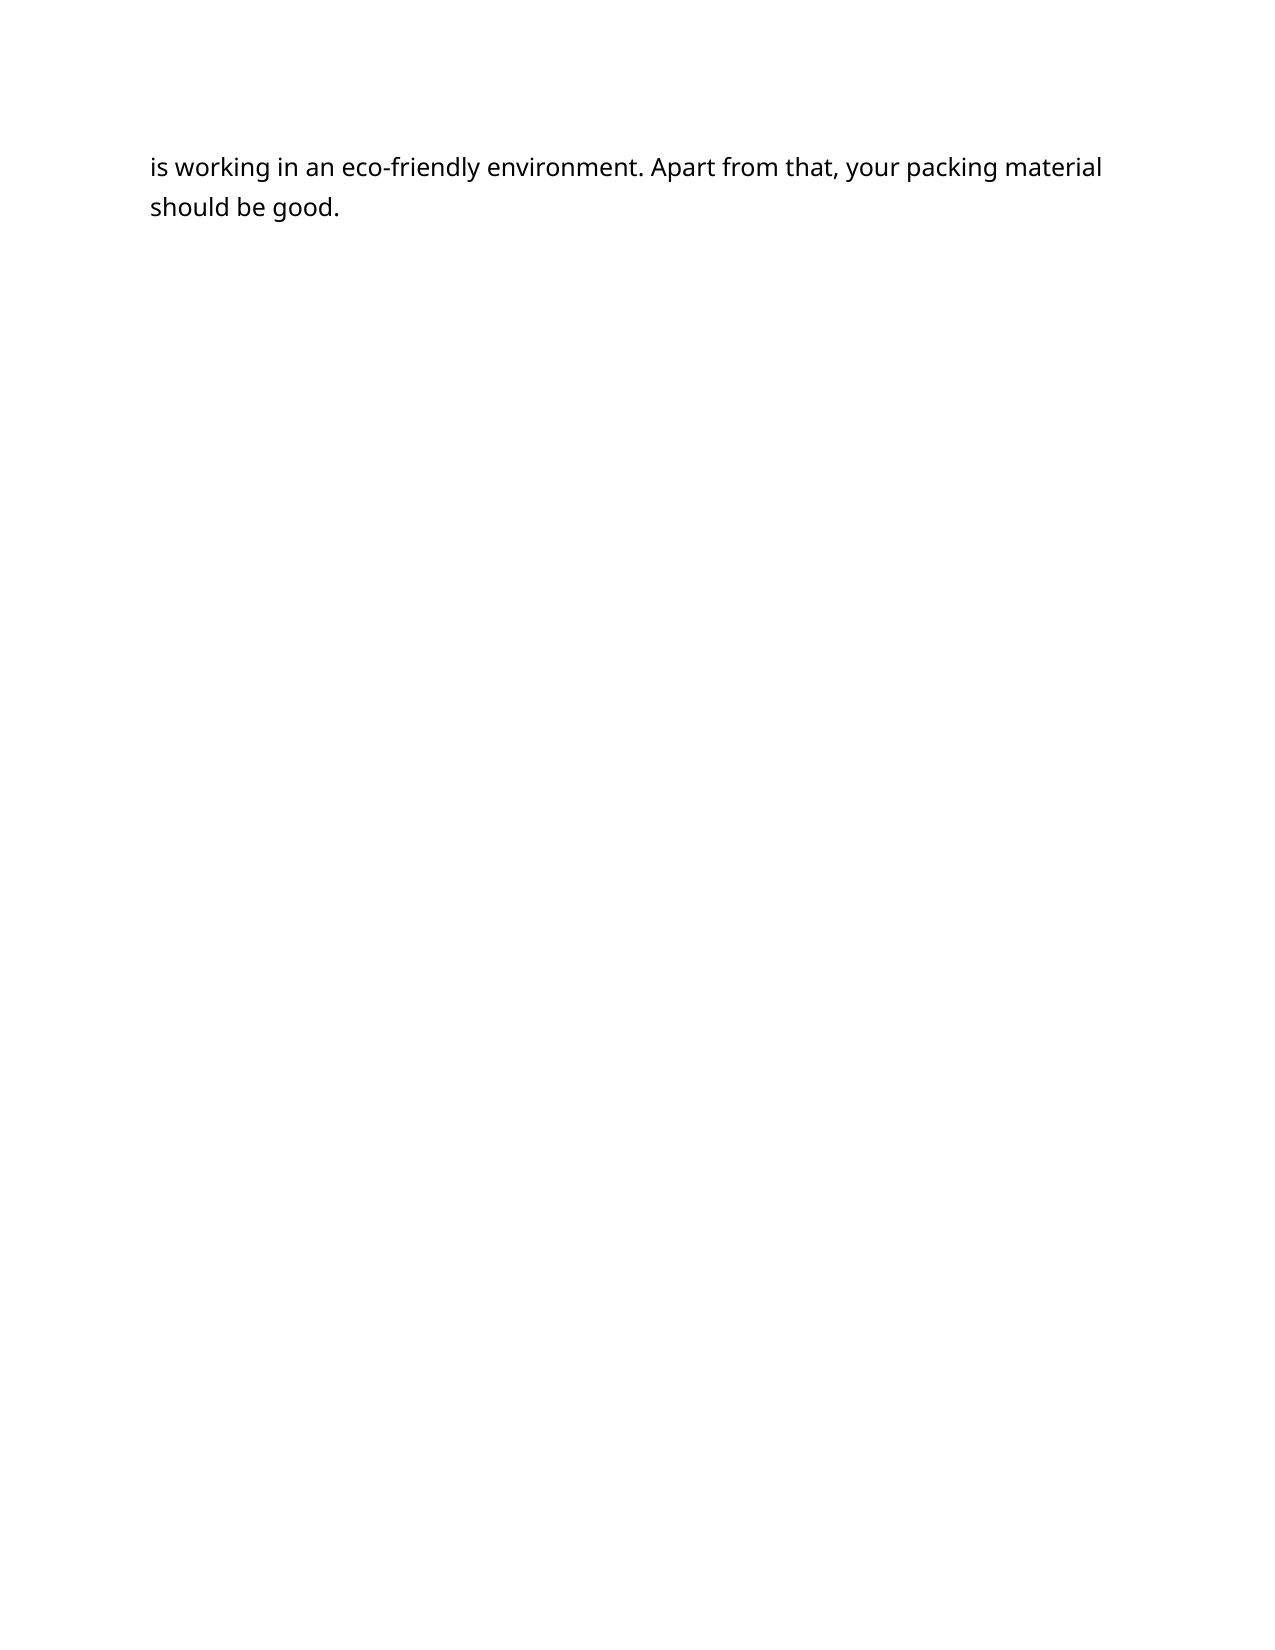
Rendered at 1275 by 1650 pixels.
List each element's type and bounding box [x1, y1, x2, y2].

text [150, 150, 1125, 223]
